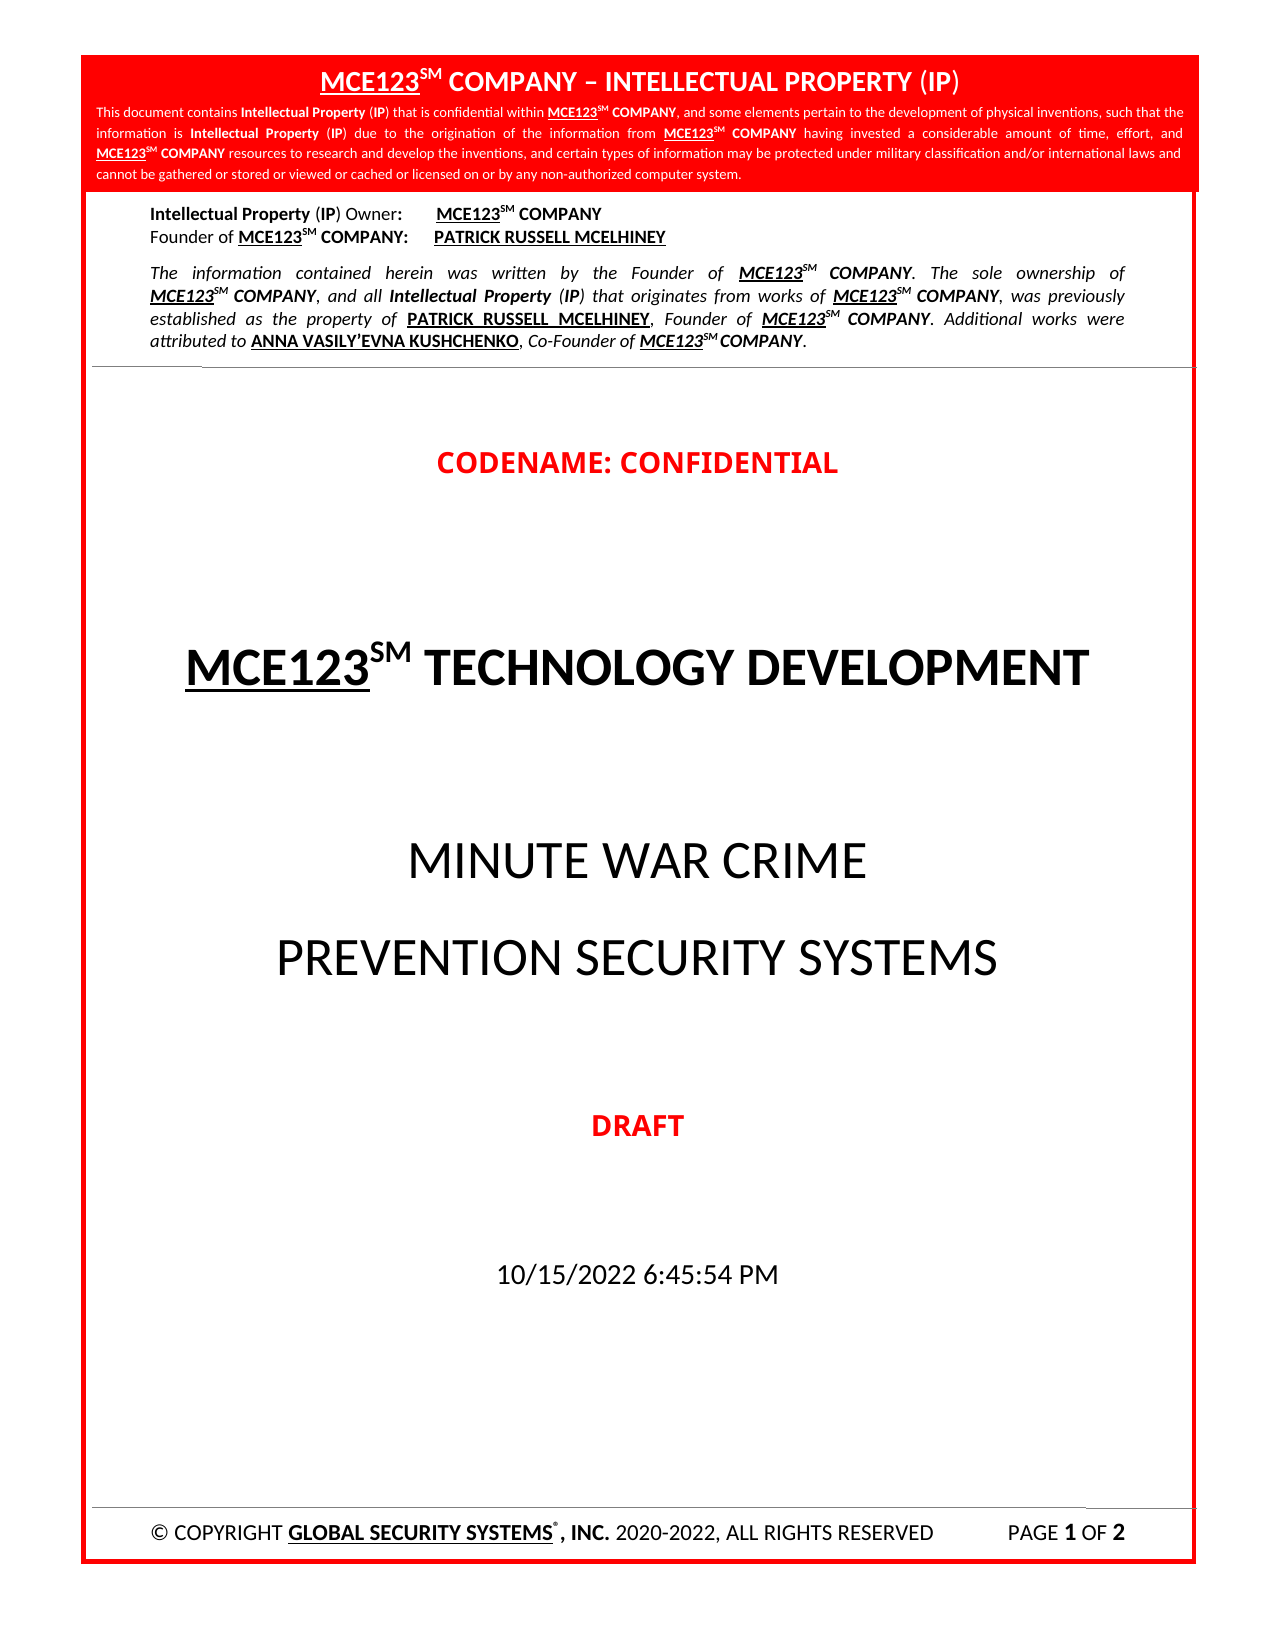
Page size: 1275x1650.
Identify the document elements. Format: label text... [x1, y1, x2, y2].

text MCE123SM TECHNOLOGY DEVELOPMENT [150, 632, 1125, 698]
text MINUTE WAR CRIME [150, 826, 1125, 892]
text PREVENTION SECURITY SYSTEMS [150, 923, 1125, 989]
text 10/15/2022 6:45:54 PM [150, 1256, 1125, 1292]
text CODENAME: CONFIDENTIAL [150, 442, 1125, 482]
text DRAFT [150, 1105, 1125, 1144]
